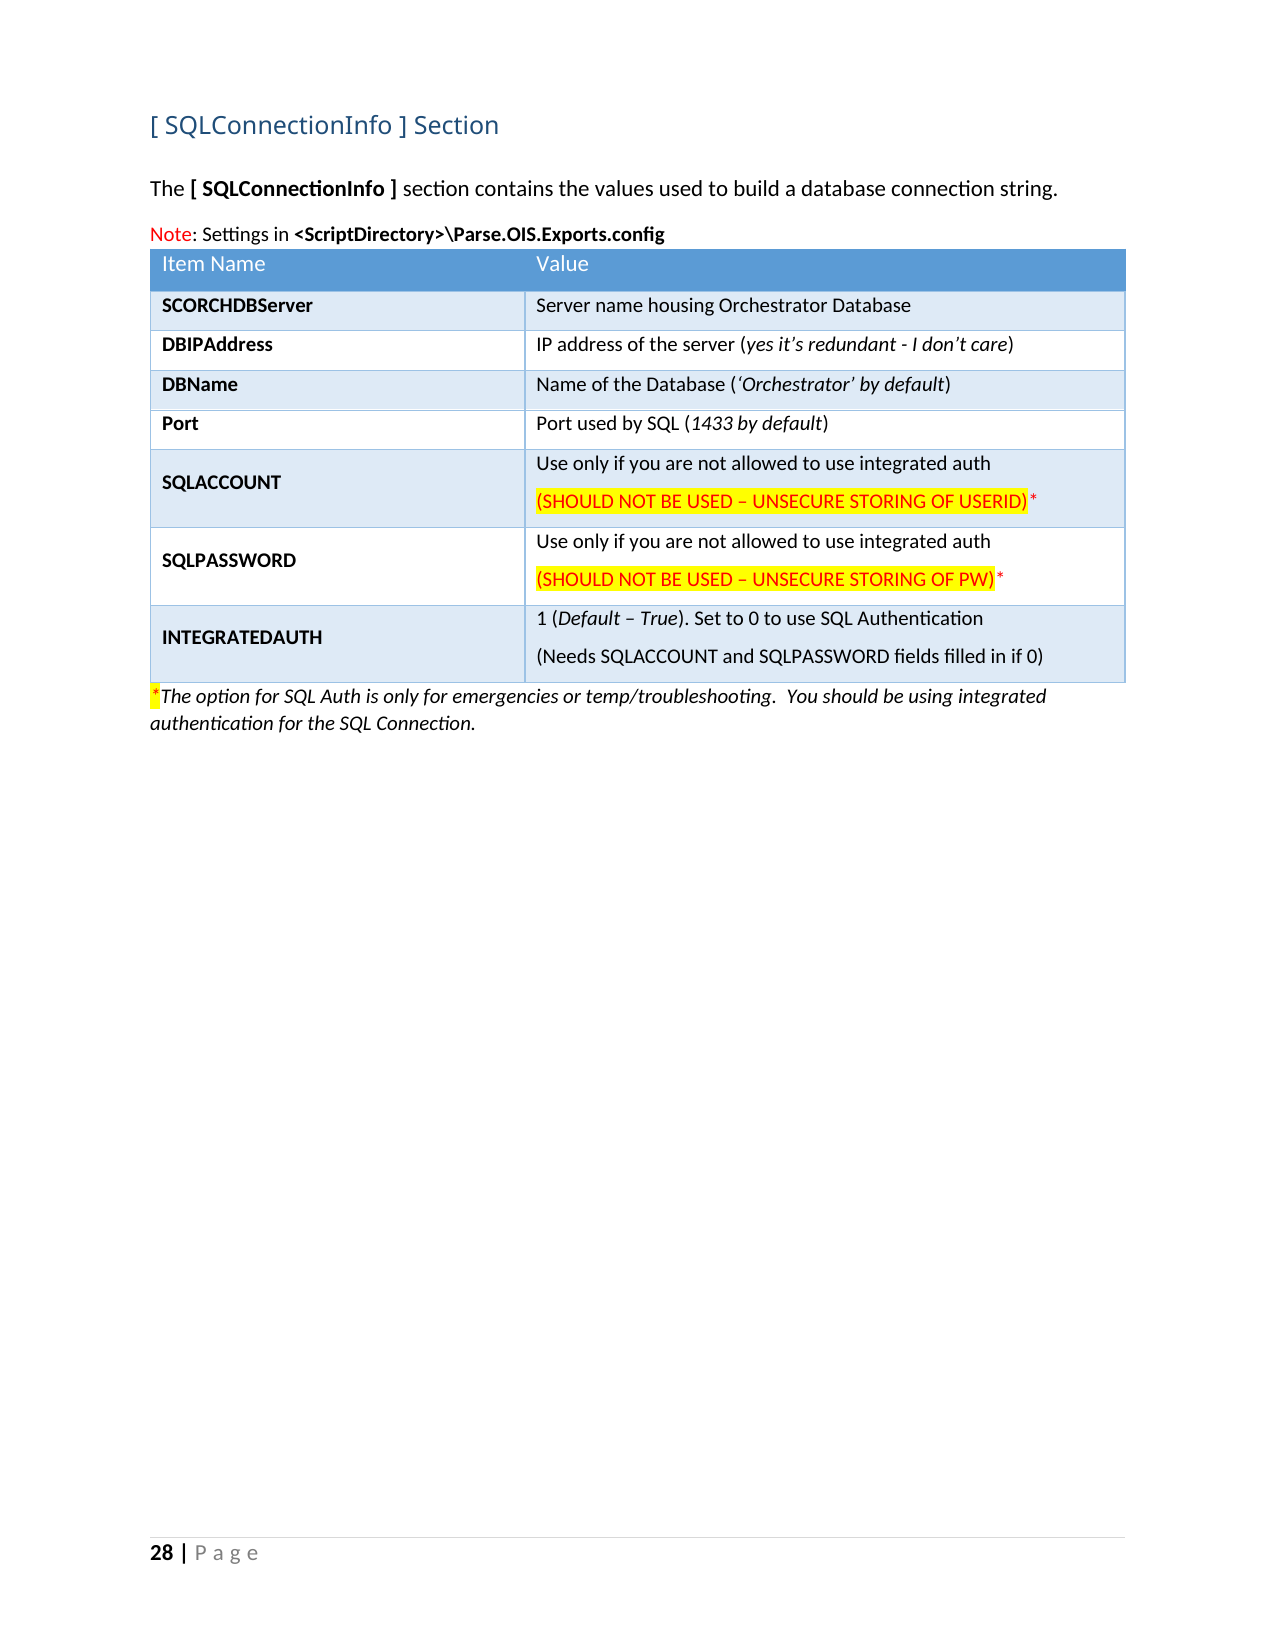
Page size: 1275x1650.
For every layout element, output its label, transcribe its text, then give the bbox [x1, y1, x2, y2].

table_cell Use only if you are not allowed to use integrated auth (SHOULD NOT BE USED – UNSECURE STORING OF PW)* [526, 528, 1124, 604]
table_cell INTEGRATEDAUTH [151, 606, 524, 682]
table_cell SQLPASSWORD [151, 528, 524, 604]
table_cell Port used by SQL (1433 by default) [526, 411, 1124, 449]
text The [ SQLConnectionInfo ] section contains the values used to build a database connection string. [150, 144, 1125, 202]
table_cell Name of the Database (‘Orchestrator’ by default) [526, 371, 1124, 409]
table_cell SCORCHDBServer [151, 292, 524, 330]
text Note: Settings in <ScriptDirectory>\Parse.OIS.Exports.config [150, 221, 1125, 247]
table_cell Port [151, 411, 524, 449]
text *The option for SQL Auth is only for emergencies or temp/troubleshooting. You should be using integrated authentication for the SQL Connection. [150, 683, 1125, 736]
table_cell SQLACCOUNT [151, 450, 524, 527]
table_cell DBName [151, 371, 524, 409]
table_cell IP address of the server (yes it’s redundant - I don’t care) [526, 331, 1124, 370]
table_cell 1 (Default – True). Set to 0 to use SQL Authentication (Needs SQLACCOUNT and SQLPASSWORD fields filled in if 0) [526, 606, 1124, 682]
table_header Item Name [151, 250, 524, 291]
table_header Value [526, 250, 1124, 291]
table_cell DBIPAddress [151, 331, 524, 370]
table_cell Use only if you are not allowed to use integrated auth (SHOULD NOT BE USED – UNSECURE STORING OF USERID)* [526, 450, 1124, 527]
table_cell Server name housing Orchestrator Database [526, 292, 1124, 330]
subtitle [ SQLConnectionInfo ] Section [150, 107, 1125, 141]
